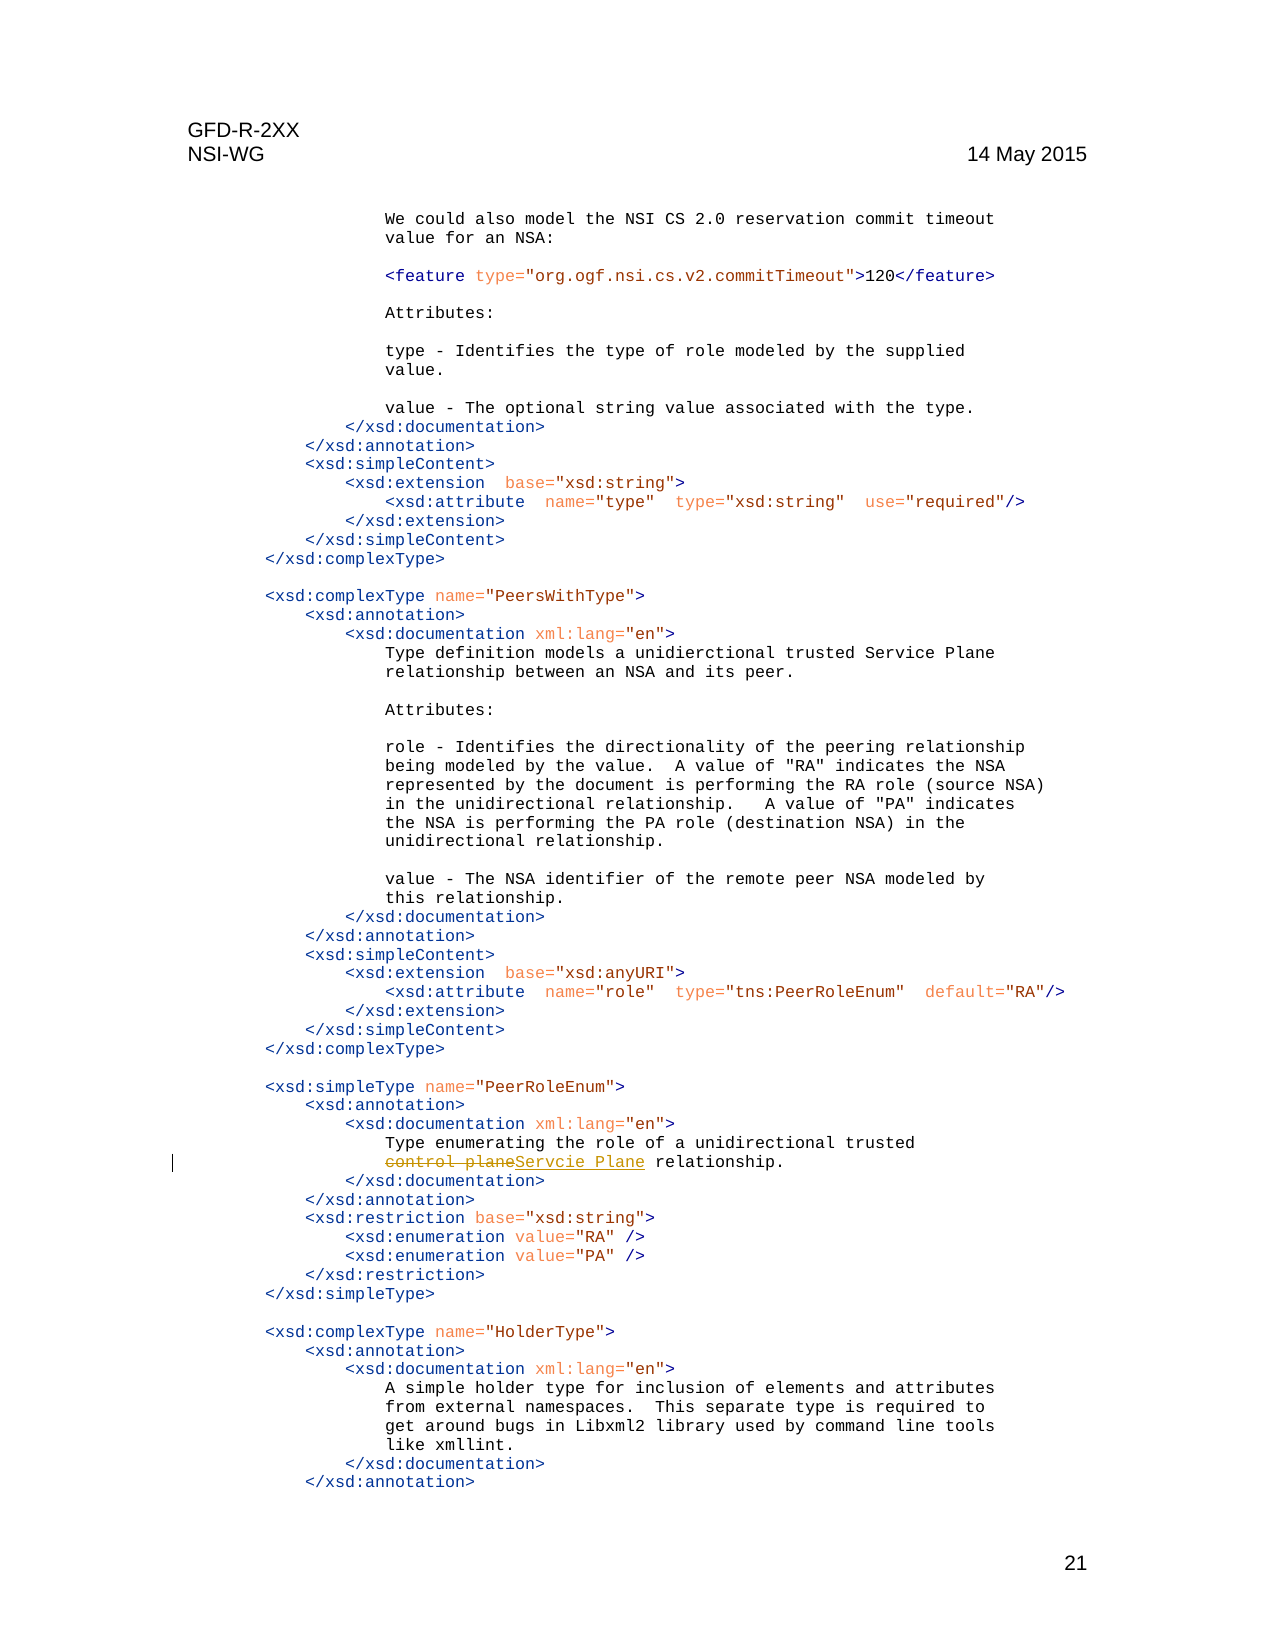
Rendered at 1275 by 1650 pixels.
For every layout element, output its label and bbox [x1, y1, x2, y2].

text [225, 192, 1088, 1493]
